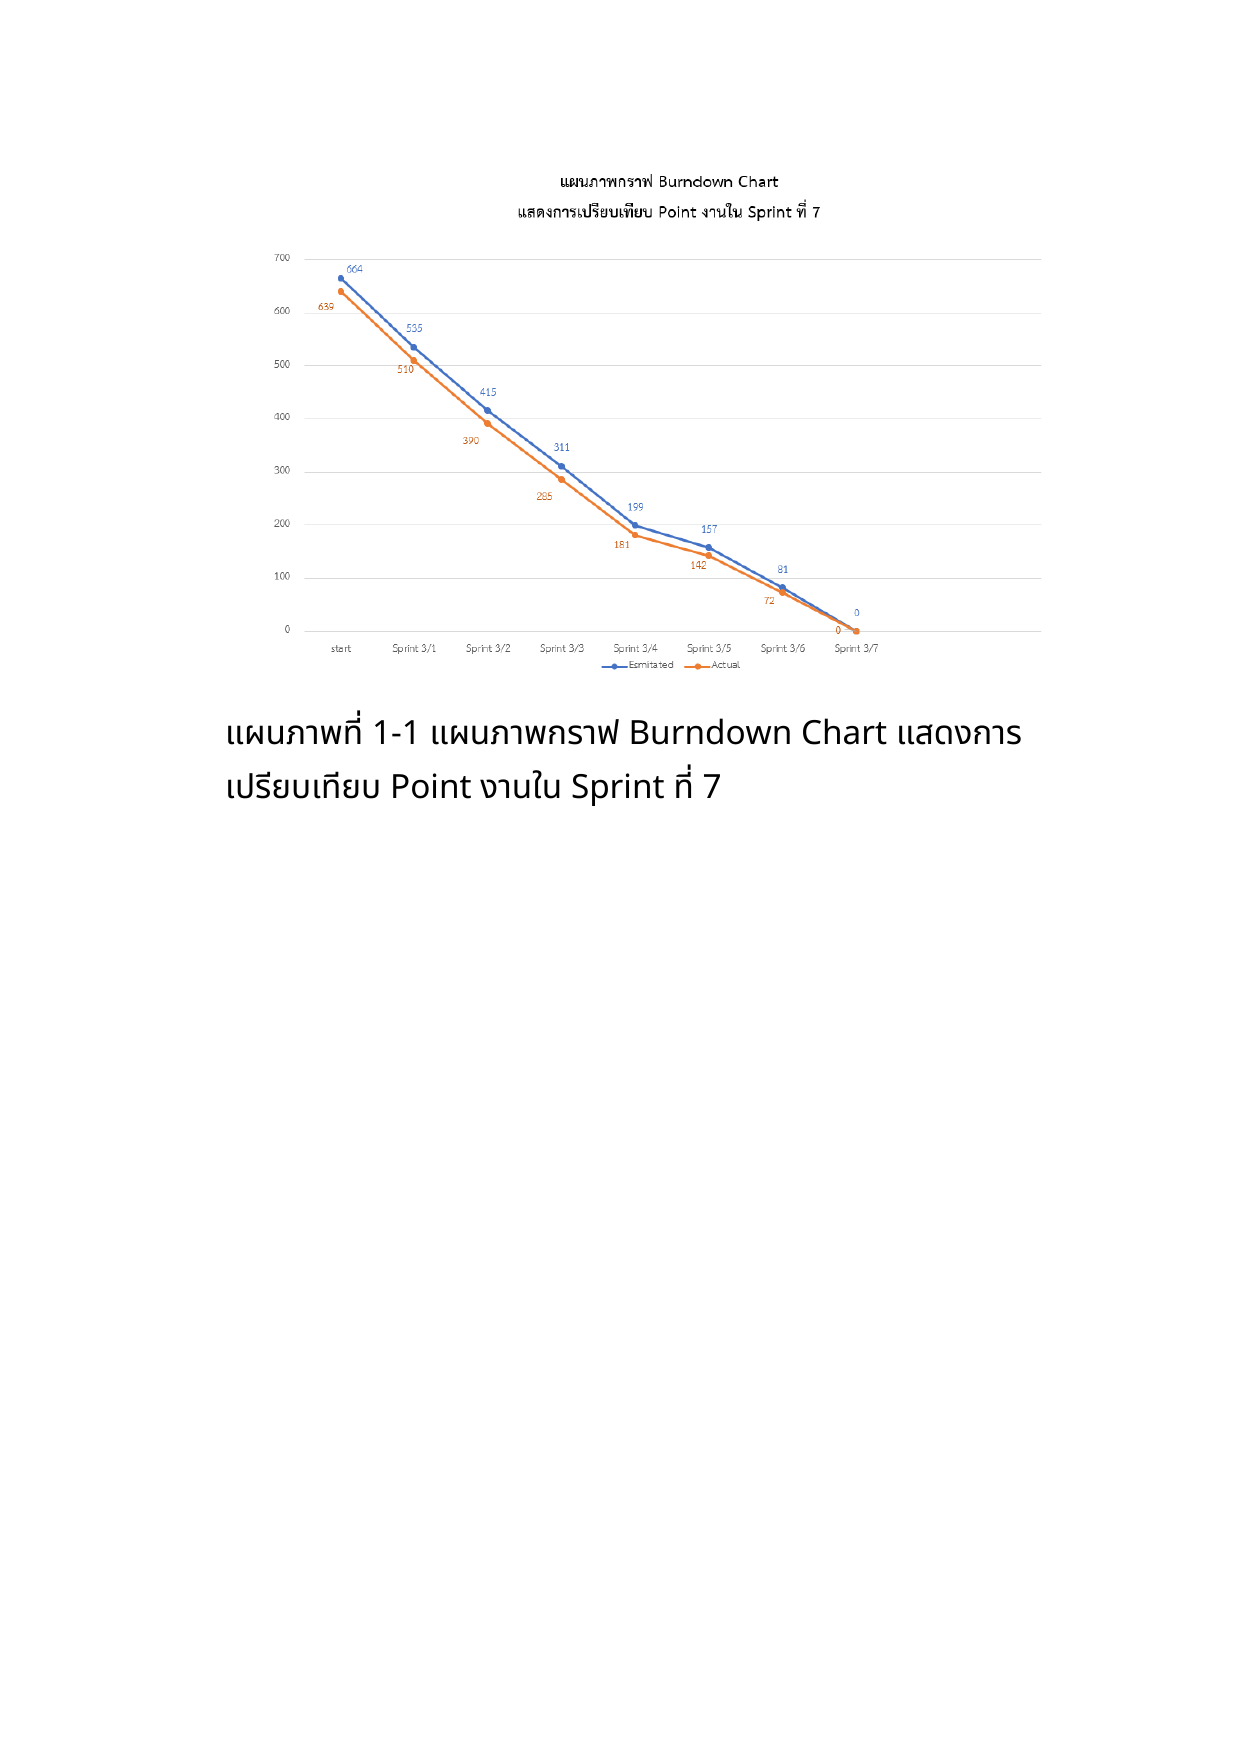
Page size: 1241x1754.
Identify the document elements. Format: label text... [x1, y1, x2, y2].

text แผนภาพที่ 1-1 แผนภาพกราฟ Burndown Chart แสดงการเปรียบเทียบ Point งานใน Sprint ที่ 7 [225, 709, 1090, 814]
picture [225, 150, 1091, 689]
